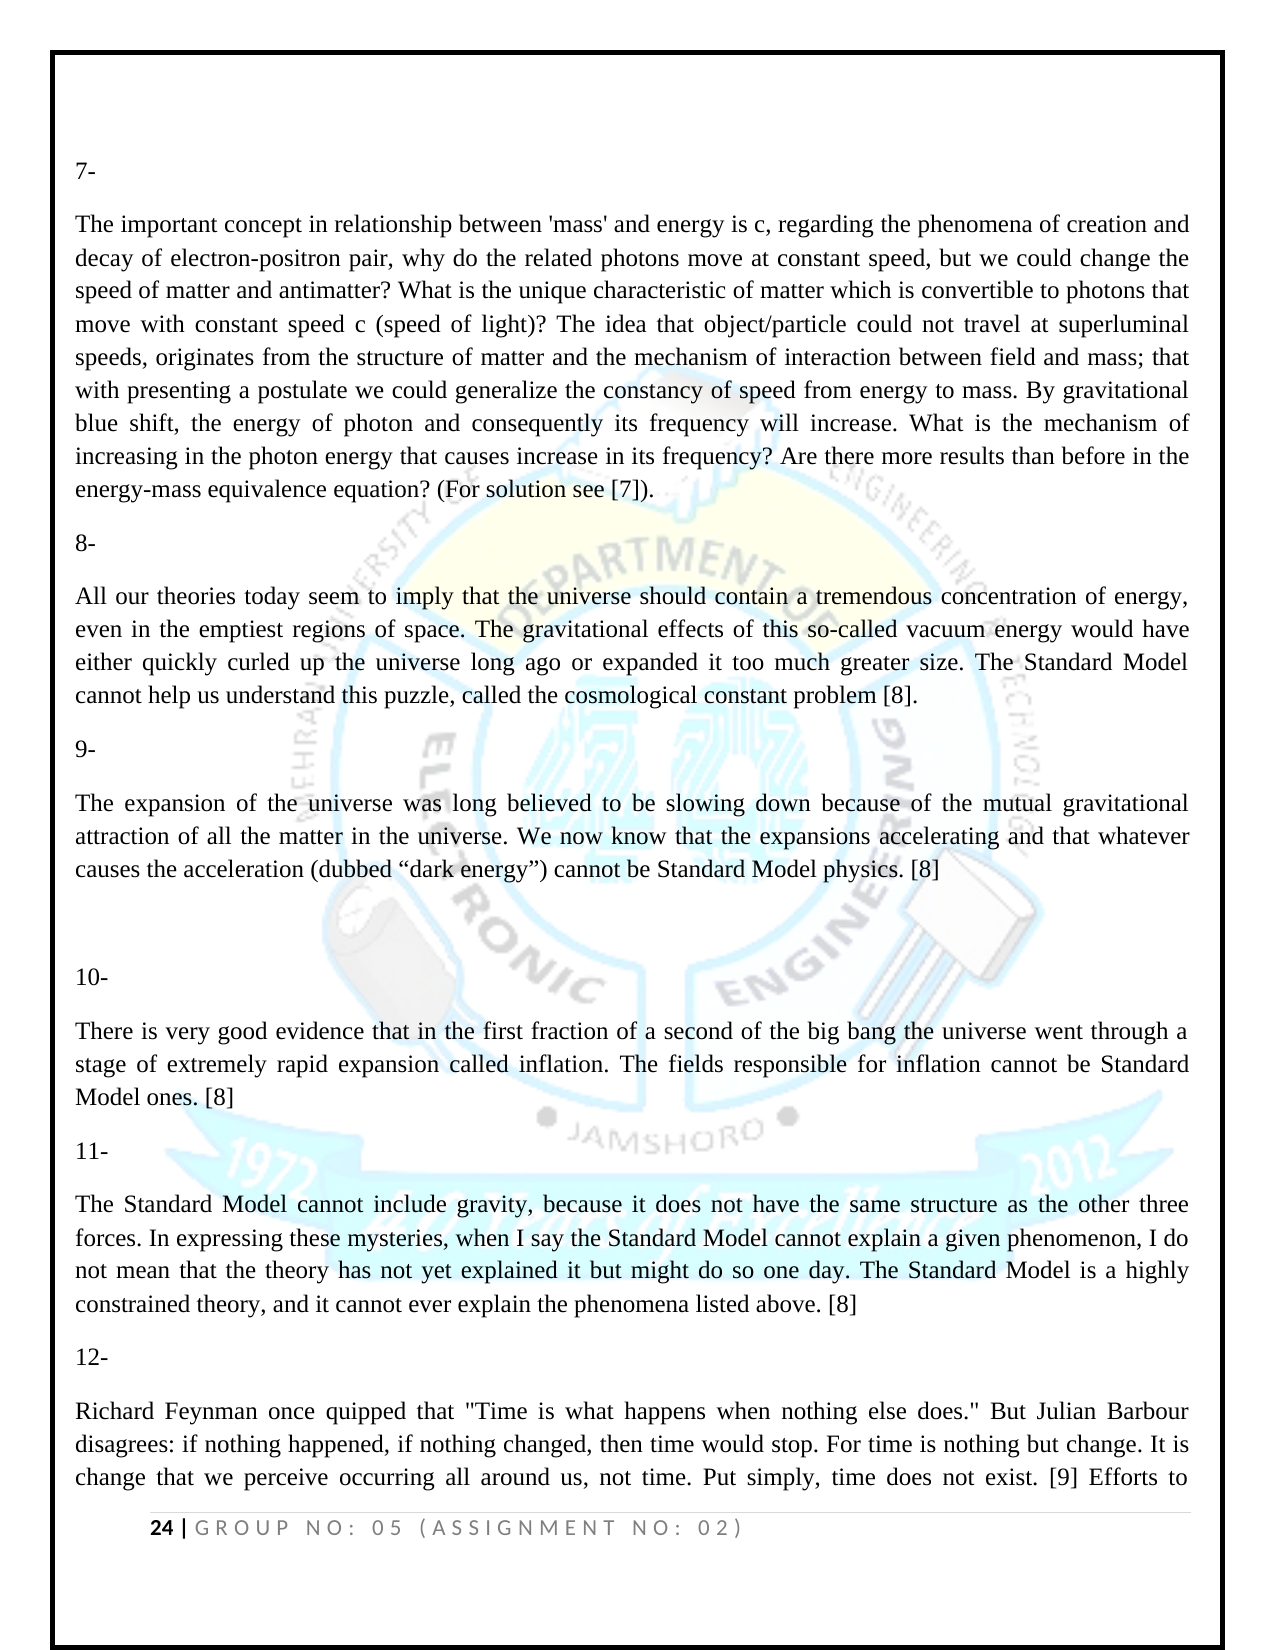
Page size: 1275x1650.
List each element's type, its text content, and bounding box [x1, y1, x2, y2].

text 8- [75, 528, 1191, 556]
text 7- [75, 156, 1191, 184]
text The expansion of the universe was long believed to be slowing down because of the mutual gravitational attraction of all the matter in the universe. We now know that the expansions accelerating and that whatever causes the acceleration (dubbed “dark energy”) cannot be Standard Model physics. [8] [75, 788, 1191, 883]
text All our theories today seem to imply that the universe should contain a tremendous concentration of energy, even in the emptiest regions of space. The gravitational effects of this so-called vacuum energy would have either quickly curled up the universe long ago or expanded it too much greater size. The Standard Model cannot help us understand this puzzle, called the cosmological constant problem [8]. [75, 581, 1191, 709]
text 11- [75, 1136, 1191, 1164]
text 9- [75, 734, 1191, 763]
text 12- [75, 1342, 1191, 1371]
text There is very good evidence that in the first fraction of a second of the big bang the universe went through a stage of extremely rapid expansion called inflation. The fields responsible for inflation cannot be Standard Model ones. [8] [75, 1016, 1191, 1111]
text The important concept in relationship between 'mass' and energy is c, regarding the phenomena of creation and decay of electron-positron pair, why do the related photons move at constant speed, but we could change the speed of matter and antimatter? What is the unique characteristic of matter which is convertible to photons that move with constant speed c (speed of light)? The idea that object/particle could not travel at superluminal speeds, originates from the structure of matter and the mechanism of interaction between field and mass; that with presenting a postulate we could generalize the constancy of speed from energy to mass. By gravitational blue shift, the energy of photon and consequently its frequency will increase. What is the mechanism of increasing in the photon energy that causes increase in its frequency? Are there more results than before in the energy-mass equivalence equation? (For solution see [7]). [75, 209, 1191, 502]
text The Standard Model cannot include gravity, because it does not have the same structure as the other three forces. In expressing these mysteries, when I say the Standard Model cannot explain a given phenomenon, I do not mean that the theory has not yet explained it but might do so one day. The Standard Model is a highly constrained theory, and it cannot ever explain the phenomena listed above. [8] [75, 1189, 1191, 1317]
text 10- [75, 962, 1191, 991]
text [75, 1396, 1191, 1491]
